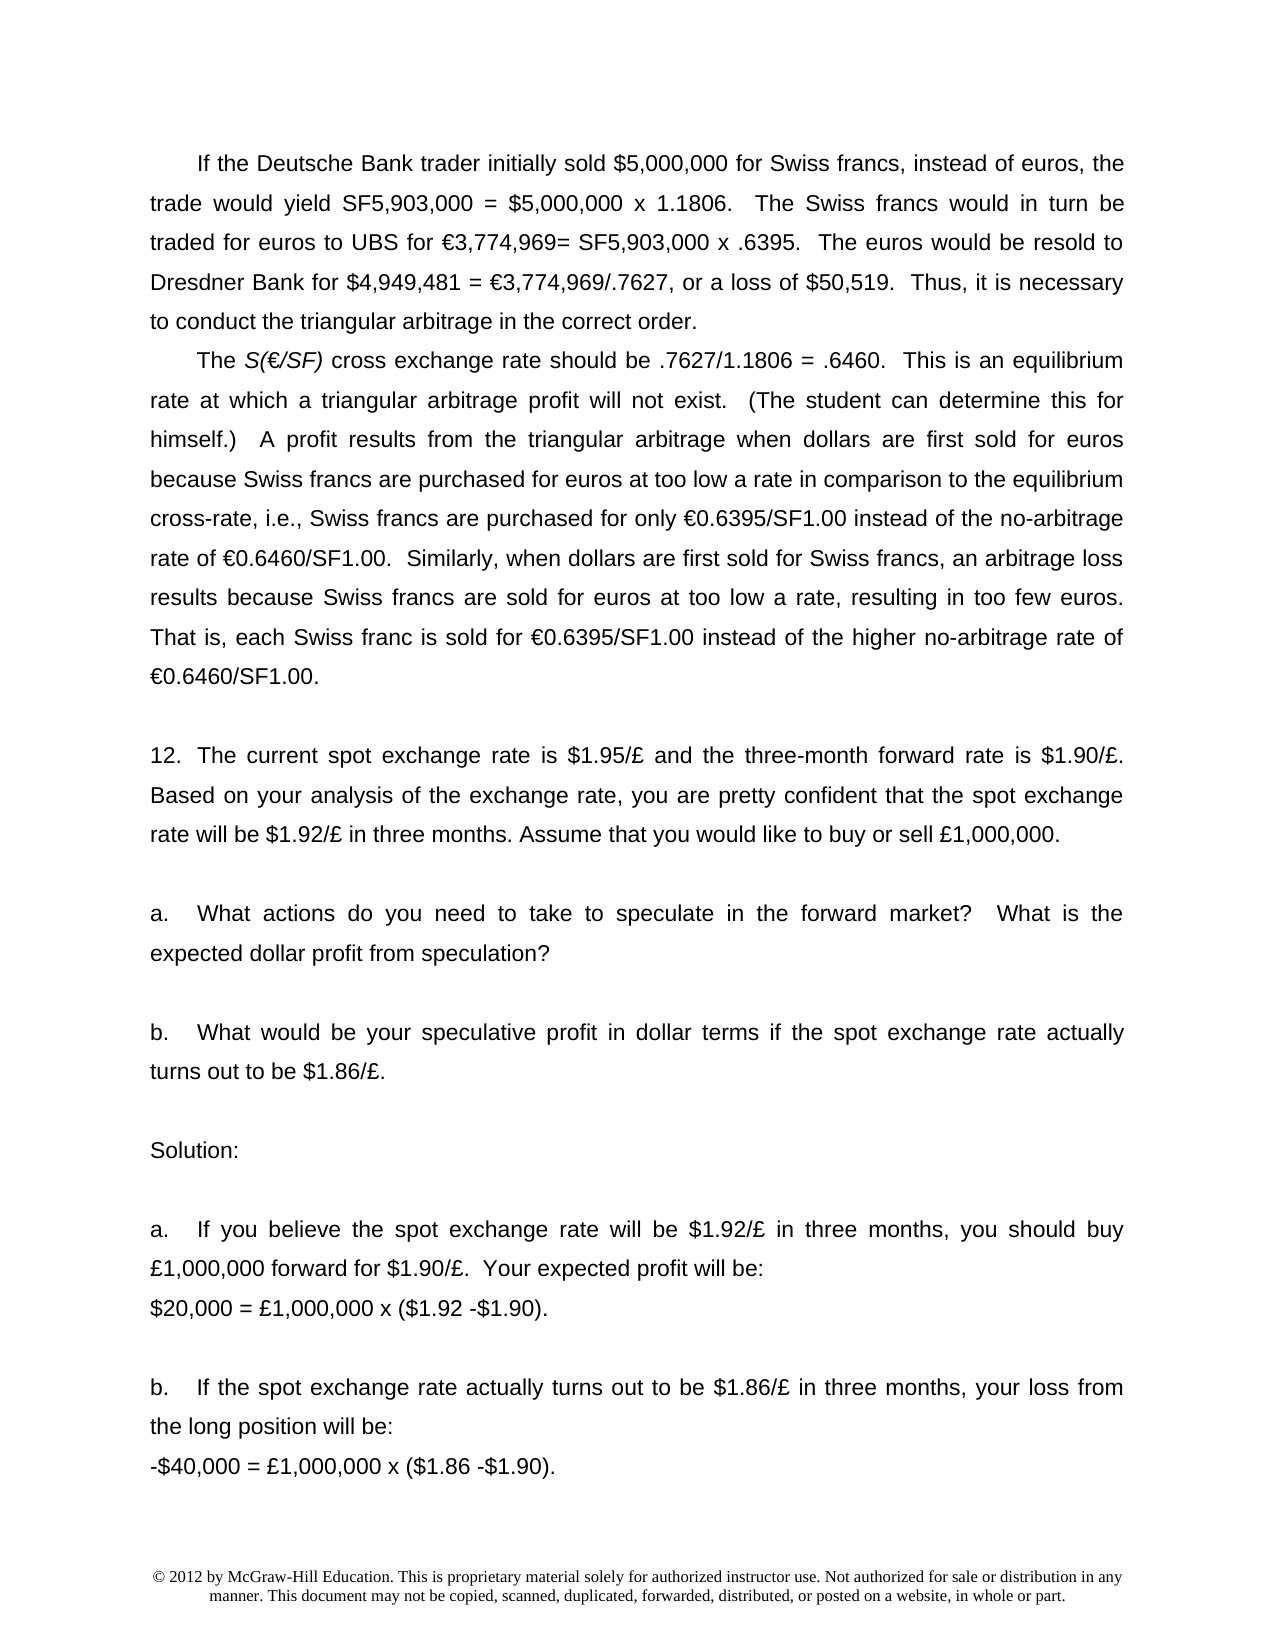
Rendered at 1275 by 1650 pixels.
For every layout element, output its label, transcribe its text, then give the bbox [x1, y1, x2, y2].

text a. What actions do you need to take to speculate in the forward market? What is the expected dollar profit from speculation? [150, 900, 1125, 966]
text $20,000 = £1,000,000 x ($1.92 -$1.90). [150, 1295, 1125, 1321]
text Solution: [150, 1137, 1125, 1163]
text -$40,000 = £1,000,000 x ($1.86 -$1.90). [150, 1453, 1125, 1479]
text a. If you believe the spot exchange rate will be $1.92/£ in three months, you should buy £1,000,000 forward for $1.90/£. Your expected profit will be: [150, 1216, 1125, 1282]
text b. What would be your speculative profit in dollar terms if the spot exchange rate actually turns out to be $1.86/£. [150, 1018, 1125, 1084]
text 12. The current spot exchange rate is $1.95/£ and the three-month forward rate is $1.90/£. Based on your analysis of the exchange rate, you are pretty confident that the spot exchange rate will be $1.92/£ in three months. Assume that you would like to buy or sell £1,000,000. [150, 742, 1125, 847]
text The S(€/SF) cross exchange rate should be .7627/1.1806 = .6460. This is an equilibrium rate at which a triangular arbitrage profit will not exist. (The student can determine this for himself.) A profit results from the triangular arbitrage when dollars are first sold for euros because Swiss francs are purchased for euros at too low a rate in comparison to the equilibrium cross-rate, i.e., Swiss francs are purchased for only €0.6395/SF1.00 instead of the no-arbitrage rate of €0.6460/SF1.00. Similarly, when dollars are first sold for Swiss francs, an arbitrage loss results because Swiss francs are sold for euros at too low a rate, resulting in too few euros. That is, each Swiss franc is sold for €0.6395/SF1.00 instead of the higher no-arbitrage rate of €0.6460/SF1.00. [150, 347, 1125, 689]
text If the Deutsche Bank trader initially sold $5,000,000 for Swiss francs, instead of euros, the trade would yield SF5,903,000 = $5,000,000 x 1.1806. The Swiss francs would in turn be traded for euros to UBS for €3,774,969= SF5,903,000 x .6395. The euros would be resold to Dresdner Bank for $4,949,481 = €3,774,969/.7627, or a loss of $50,519. Thus, it is necessary to conduct the triangular arbitrage in the correct order. [150, 150, 1125, 334]
text b. If the spot exchange rate actually turns out to be $1.86/£ in three months, your loss from the long position will be: [150, 1374, 1125, 1440]
